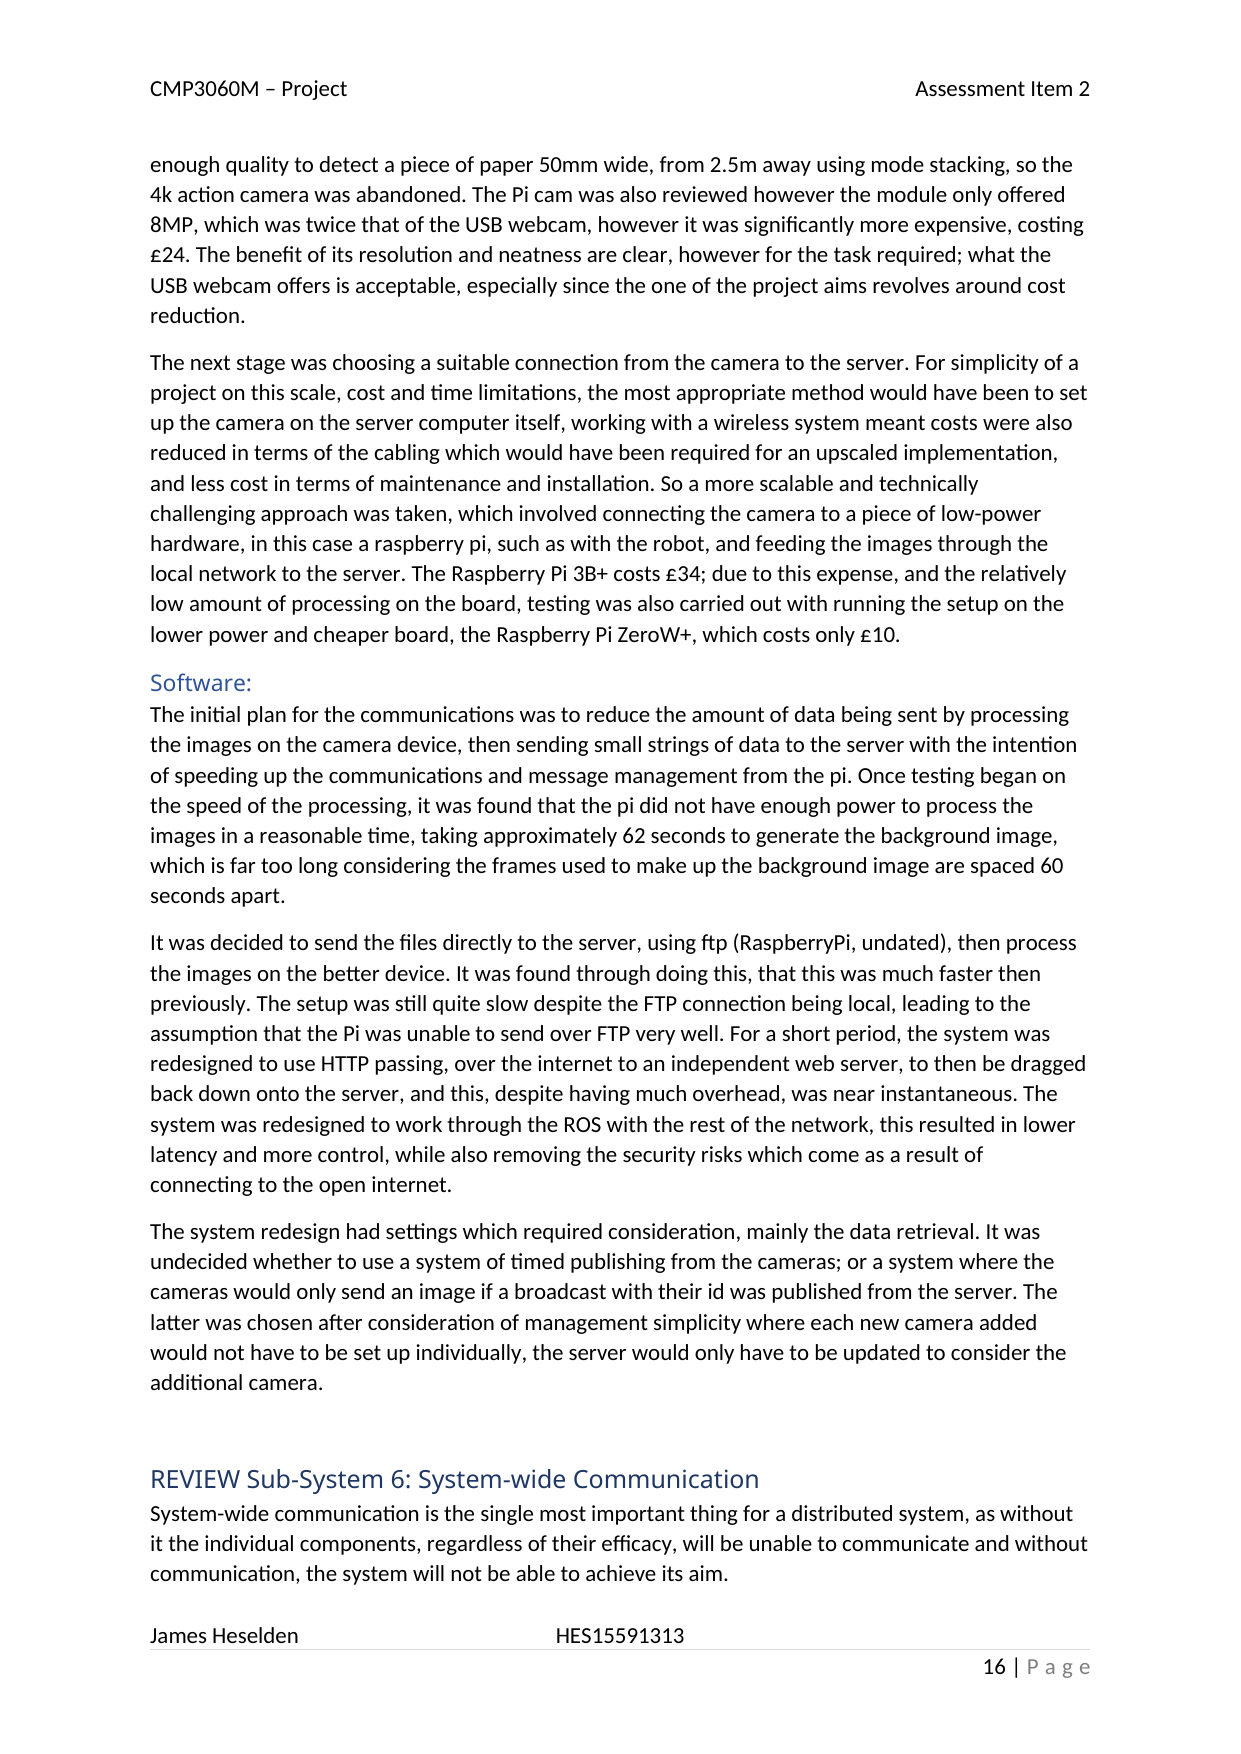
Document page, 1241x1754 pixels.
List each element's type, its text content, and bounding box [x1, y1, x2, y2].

subtitle Software: [150, 667, 1090, 698]
text It was decided to send the files directly to the server, using ftp (RaspberryPi, undated), then process the images on the better device. It was found through doing this, that this was much faster then previously. The setup was still quite slow despite the FTP connection being local, leading to the assumption that the Pi was unable to send over FTP very well. For a short period, the system was redesigned to use HTTP passing, over the internet to an independent web server, to then be dragged back down onto the server, and this, despite having much overhead, was near instantaneous. The system was redesigned to work through the ROS with the rest of the network, this resulted in lower latency and more control, while also removing the security risks which come as a result of connecting to the open internet. [150, 928, 1090, 1198]
text The initial plan for the communications was to reduce the amount of data being sent by processing the images on the camera device, then sending small strings of data to the server with the intention of speeding up the communications and message management from the pi. Once testing began on the speed of the processing, it was found that the pi did not have enough power to process the images in a reasonable time, taking approximately 62 seconds to generate the background image, which is far too long considering the frames used to make up the background image are spaced 60 seconds apart. [150, 700, 1090, 910]
text The next stage was choosing a suitable connection from the camera to the server. For simplicity of a project on this scale, cost and time limitations, the most appropriate method would have been to set up the camera on the server computer itself, working with a wireless system meant costs were also reduced in terms of the cabling which would have been required for an upscaled implementation, and less cost in terms of maintenance and installation. So a more scalable and technically challenging approach was taken, which involved connecting the camera to a piece of low-power hardware, in this case a raspberry pi, such as with the robot, and feeding the images through the local network to the server. The Raspberry Pi 3B+ costs £34; due to this expense, and the relatively low amount of processing on the board, testing was also carried out with running the setup on the lower power and cheaper board, the Raspberry Pi ZeroW+, which costs only £10. [150, 348, 1090, 648]
subtitle REVIEW Sub-System 6: System-wide Communication [150, 1462, 1090, 1496]
